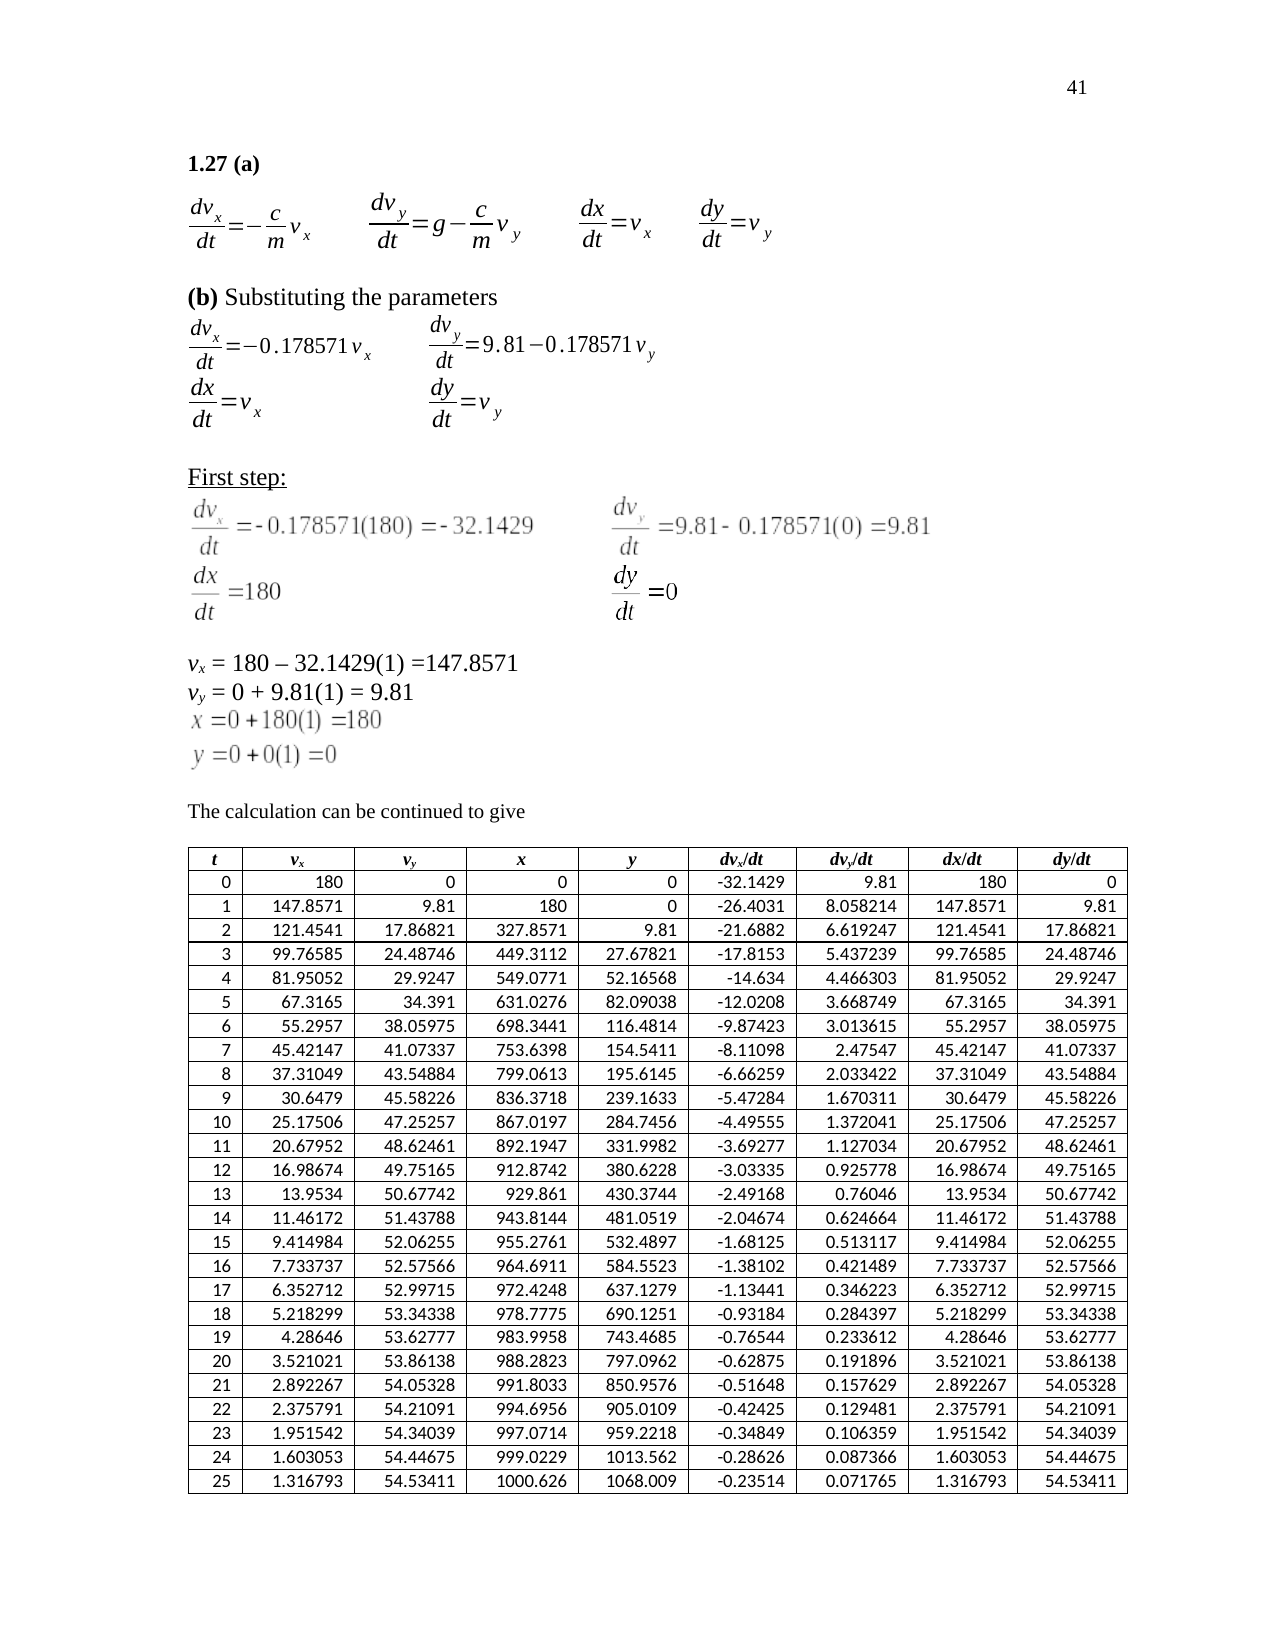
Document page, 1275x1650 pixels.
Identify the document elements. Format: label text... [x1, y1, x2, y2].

table_cell 1.127034 [797, 1134, 908, 1157]
table_cell 53.34338 [355, 1302, 466, 1325]
table_cell 48.62461 [355, 1134, 466, 1157]
table_cell -9.87423 [689, 1014, 796, 1037]
table_cell 929.861 [467, 1182, 578, 1205]
table_cell 52.99715 [355, 1278, 466, 1301]
table_cell 797.0962 [579, 1350, 688, 1373]
table_cell 81.95052 [909, 966, 1017, 989]
table_cell 799.0613 [467, 1062, 578, 1085]
table_cell 18 [189, 1302, 242, 1325]
table_cell 637.1279 [579, 1278, 688, 1301]
table_cell 239.1633 [579, 1086, 688, 1109]
table_cell 82.09038 [579, 990, 688, 1013]
table_cell 0.071765 [797, 1470, 908, 1492]
table_cell 943.8144 [467, 1206, 578, 1229]
table_cell 24.48746 [355, 943, 466, 965]
table_cell 0.284397 [797, 1302, 908, 1325]
table_cell 50.67742 [1018, 1182, 1127, 1205]
table_cell 25 [189, 1470, 242, 1492]
table_cell 17.86821 [355, 919, 466, 941]
table_cell 27.67821 [579, 943, 688, 965]
table_cell 0.106359 [797, 1422, 908, 1444]
table_cell 964.6911 [467, 1254, 578, 1277]
table_cell 1.372041 [797, 1110, 908, 1133]
table_cell -1.38102 [689, 1254, 796, 1277]
table_cell 7 [189, 1038, 242, 1061]
table_cell 43.54884 [1018, 1062, 1127, 1085]
table_cell 24 [189, 1446, 242, 1468]
table_cell 1.603053 [909, 1446, 1017, 1468]
table_cell 9.81 [579, 919, 688, 941]
table_cell 1.951542 [243, 1422, 354, 1444]
table_cell 54.53411 [1018, 1470, 1127, 1492]
table_cell 180 [909, 871, 1017, 893]
table_cell -0.23514 [689, 1470, 796, 1492]
table_cell -1.68125 [689, 1230, 796, 1253]
table_cell 690.1251 [579, 1302, 688, 1325]
table_cell 34.391 [1018, 990, 1127, 1013]
table_cell 8 [189, 1062, 242, 1085]
table_cell 9.414984 [909, 1230, 1017, 1253]
table_cell 0 [579, 871, 688, 893]
table_cell 53.62777 [355, 1326, 466, 1349]
table_cell 15 [189, 1230, 242, 1253]
table_cell 54.21091 [1018, 1398, 1127, 1421]
table_cell 9.414984 [243, 1230, 354, 1253]
table_header x [467, 848, 578, 869]
table_cell 147.8571 [243, 895, 354, 917]
table_cell 2.033422 [797, 1062, 908, 1085]
table_cell 331.9982 [579, 1134, 688, 1157]
table_cell 994.6956 [467, 1398, 578, 1421]
table_cell 38.05975 [355, 1014, 466, 1037]
table_cell 51.43788 [355, 1206, 466, 1229]
table_cell 54.34039 [1018, 1422, 1127, 1444]
table_cell 912.8742 [467, 1158, 578, 1181]
table_cell -17.8153 [689, 943, 796, 965]
table_cell 1 [189, 895, 242, 917]
table_cell 0.157629 [797, 1374, 908, 1397]
table_cell 1.316793 [909, 1470, 1017, 1492]
table_cell 99.76585 [243, 943, 354, 965]
table_header dy/dt [1018, 848, 1127, 869]
table_cell 30.6479 [909, 1086, 1017, 1109]
table_cell 0.624664 [797, 1206, 908, 1229]
table_cell 23 [189, 1422, 242, 1444]
table_cell 4.28646 [909, 1326, 1017, 1349]
table_cell 991.8033 [467, 1374, 578, 1397]
table_cell 6 [189, 1014, 242, 1037]
table_cell 1068.009 [579, 1470, 688, 1492]
table_cell 449.3112 [467, 943, 578, 965]
table_cell -4.49555 [689, 1110, 796, 1133]
table_cell 2.375791 [243, 1398, 354, 1421]
table_cell 2.892267 [243, 1374, 354, 1397]
table_cell 0.129481 [797, 1398, 908, 1421]
table_cell -14.634 [689, 966, 796, 989]
table_cell 988.2823 [467, 1350, 578, 1373]
table_cell 121.4541 [909, 919, 1017, 941]
table_cell 121.4541 [243, 919, 354, 941]
table_cell 20.67952 [909, 1134, 1017, 1157]
table_cell 54.44675 [355, 1446, 466, 1468]
table_cell 147.8571 [909, 895, 1017, 917]
table_cell 54.53411 [355, 1470, 466, 1492]
table_cell -0.62875 [689, 1350, 796, 1373]
table_header dx/dt [909, 848, 1017, 869]
table_cell 52.16568 [579, 966, 688, 989]
table_cell 17.86821 [1018, 919, 1127, 941]
table_cell -1.13441 [689, 1278, 796, 1301]
table_cell 959.2218 [579, 1422, 688, 1444]
table_header dvy/dt [797, 848, 908, 869]
table_cell 9.81 [355, 895, 466, 917]
table_cell 0.087366 [797, 1446, 908, 1468]
table_cell 52.06255 [1018, 1230, 1127, 1253]
table_cell 850.9576 [579, 1374, 688, 1397]
table_cell 67.3165 [243, 990, 354, 1013]
table_cell 1.670311 [797, 1086, 908, 1109]
table_cell 49.75165 [1018, 1158, 1127, 1181]
table_cell 892.1947 [467, 1134, 578, 1157]
table_cell 20 [189, 1350, 242, 1373]
table_cell 6.619247 [797, 919, 908, 941]
table_cell -3.03335 [689, 1158, 796, 1181]
table_cell 0.76046 [797, 1182, 908, 1205]
table_cell 0 [579, 895, 688, 917]
table_cell 52.99715 [1018, 1278, 1127, 1301]
table_cell 52.57566 [1018, 1254, 1127, 1277]
text vx = 180 – 32.1429(1) =147.8571 [187, 648, 1087, 677]
table_cell 45.58226 [1018, 1086, 1127, 1109]
table_cell 45.42147 [909, 1038, 1017, 1061]
text The calculation can be continued to give [187, 799, 1087, 823]
table_cell 2.375791 [909, 1398, 1017, 1421]
table_cell 49.75165 [355, 1158, 466, 1181]
table_cell -6.66259 [689, 1062, 796, 1085]
table_cell 37.31049 [243, 1062, 354, 1085]
table_cell 9 [189, 1086, 242, 1109]
table_cell 47.25257 [1018, 1110, 1127, 1133]
table_cell 12 [189, 1158, 242, 1181]
table_cell 6.352712 [909, 1278, 1017, 1301]
table_cell 41.07337 [355, 1038, 466, 1061]
table_cell 743.4685 [579, 1326, 688, 1349]
table_cell 53.86138 [1018, 1350, 1127, 1373]
table_cell 116.4814 [579, 1014, 688, 1037]
table_cell 1.316793 [243, 1470, 354, 1492]
table_cell 327.8571 [467, 919, 578, 941]
table_cell 1.603053 [243, 1446, 354, 1468]
table_cell 0.233612 [797, 1326, 908, 1349]
table_cell -0.34849 [689, 1422, 796, 1444]
table_cell -5.47284 [689, 1086, 796, 1109]
table_cell 0.191896 [797, 1350, 908, 1373]
table_cell 999.0229 [467, 1446, 578, 1468]
table_cell 50.67742 [355, 1182, 466, 1205]
table_cell -26.4031 [689, 895, 796, 917]
table_cell 2.892267 [909, 1374, 1017, 1397]
table_cell 972.4248 [467, 1278, 578, 1301]
table_cell 54.05328 [1018, 1374, 1127, 1397]
table_header y [579, 848, 688, 869]
table_cell 16.98674 [243, 1158, 354, 1181]
table_cell 37.31049 [909, 1062, 1017, 1085]
table_cell 905.0109 [579, 1398, 688, 1421]
table_cell 7.733737 [909, 1254, 1017, 1277]
table_cell -0.51648 [689, 1374, 796, 1397]
table_cell 3.521021 [909, 1350, 1017, 1373]
table_cell 5.437239 [797, 943, 908, 965]
table_cell 13 [189, 1182, 242, 1205]
table_header t [189, 848, 242, 869]
table_cell 11 [189, 1134, 242, 1157]
table_cell 154.5411 [579, 1038, 688, 1061]
table_cell 532.4897 [579, 1230, 688, 1253]
table_cell 584.5523 [579, 1254, 688, 1277]
table_cell 14 [189, 1206, 242, 1229]
table_cell 81.95052 [243, 966, 354, 989]
table_header vy [355, 848, 466, 869]
table_cell 45.58226 [355, 1086, 466, 1109]
table_cell 997.0714 [467, 1422, 578, 1444]
table_header vx [243, 848, 354, 869]
table_cell 51.43788 [1018, 1206, 1127, 1229]
table_cell -8.11098 [689, 1038, 796, 1061]
table_cell 3.668749 [797, 990, 908, 1013]
table_cell 43.54884 [355, 1062, 466, 1085]
table_cell 867.0197 [467, 1110, 578, 1133]
table_cell 753.6398 [467, 1038, 578, 1061]
table_cell 52.06255 [355, 1230, 466, 1253]
table_cell 3.013615 [797, 1014, 908, 1037]
table_cell 4 [189, 966, 242, 989]
table_cell 0.925778 [797, 1158, 908, 1181]
table_cell -0.93184 [689, 1302, 796, 1325]
table_cell 13.9534 [909, 1182, 1017, 1205]
text 1.27 (a) [187, 150, 1087, 176]
table_cell 195.6145 [579, 1062, 688, 1085]
table_cell 53.86138 [355, 1350, 466, 1373]
table_cell -2.04674 [689, 1206, 796, 1229]
table_cell 180 [467, 895, 578, 917]
table_cell 25.17506 [909, 1110, 1017, 1133]
table_cell 983.9958 [467, 1326, 578, 1349]
table_cell 29.9247 [355, 966, 466, 989]
table_cell 180 [243, 871, 354, 893]
table_cell 7.733737 [243, 1254, 354, 1277]
table_cell 41.07337 [1018, 1038, 1127, 1061]
table_cell 17 [189, 1278, 242, 1301]
table_cell 25.17506 [243, 1110, 354, 1133]
table_cell 6.352712 [243, 1278, 354, 1301]
table_cell 0.421489 [797, 1254, 908, 1277]
text (b) Substituting the parameters [187, 282, 1087, 311]
table_cell 47.25257 [355, 1110, 466, 1133]
table_cell 5 [189, 990, 242, 1013]
table_cell 0.513117 [797, 1230, 908, 1253]
table_cell 0.346223 [797, 1278, 908, 1301]
table_cell -0.76544 [689, 1326, 796, 1349]
table_cell 16.98674 [909, 1158, 1017, 1181]
table_cell 9.81 [1018, 895, 1127, 917]
table_cell 5.218299 [909, 1302, 1017, 1325]
table_cell 549.0771 [467, 966, 578, 989]
table_cell 30.6479 [243, 1086, 354, 1109]
table_cell 4.466303 [797, 966, 908, 989]
table_cell 54.05328 [355, 1374, 466, 1397]
table_cell -21.6882 [689, 919, 796, 941]
table_cell 1013.562 [579, 1446, 688, 1468]
table_cell 1000.626 [467, 1470, 578, 1492]
table_cell 55.2957 [243, 1014, 354, 1037]
table_cell 978.7775 [467, 1302, 578, 1325]
table_cell 54.34039 [355, 1422, 466, 1444]
table_cell 9.81 [797, 871, 908, 893]
table_cell 481.0519 [579, 1206, 688, 1229]
table_cell 1.951542 [909, 1422, 1017, 1444]
text First step: [187, 462, 1087, 490]
table_cell 21 [189, 1374, 242, 1397]
table_cell 45.42147 [243, 1038, 354, 1061]
table_cell 54.44675 [1018, 1446, 1127, 1468]
table_cell 3 [189, 943, 242, 965]
table_cell 955.2761 [467, 1230, 578, 1253]
table_cell 38.05975 [1018, 1014, 1127, 1037]
table_cell -3.69277 [689, 1134, 796, 1157]
table_cell 52.57566 [355, 1254, 466, 1277]
table_cell 698.3441 [467, 1014, 578, 1037]
table_cell -12.0208 [689, 990, 796, 1013]
table_cell 2 [189, 919, 242, 941]
text vy = 0 + 9.81(1) = 9.81 [187, 677, 1087, 706]
table_cell 48.62461 [1018, 1134, 1127, 1157]
table_cell 836.3718 [467, 1086, 578, 1109]
table_cell 24.48746 [1018, 943, 1127, 965]
table_cell 631.0276 [467, 990, 578, 1013]
table_cell 0 [467, 871, 578, 893]
table_cell 99.76585 [909, 943, 1017, 965]
table_cell 2.47547 [797, 1038, 908, 1061]
table_cell 5.218299 [243, 1302, 354, 1325]
table_cell 53.62777 [1018, 1326, 1127, 1349]
table_cell 380.6228 [579, 1158, 688, 1181]
table_cell 3.521021 [243, 1350, 354, 1373]
table_cell 11.46172 [243, 1206, 354, 1229]
table_cell -0.28626 [689, 1446, 796, 1468]
table_cell -32.1429 [689, 871, 796, 893]
table_cell -2.49168 [689, 1182, 796, 1205]
table_cell 0 [355, 871, 466, 893]
table_cell 22 [189, 1398, 242, 1421]
table_cell 0 [189, 871, 242, 893]
table_cell 67.3165 [909, 990, 1017, 1013]
table_cell 53.34338 [1018, 1302, 1127, 1325]
table_cell 34.391 [355, 990, 466, 1013]
table_cell 284.7456 [579, 1110, 688, 1133]
table_header dvx/dt [689, 848, 796, 869]
table_cell 54.21091 [355, 1398, 466, 1421]
table_cell 13.9534 [243, 1182, 354, 1205]
table_cell 29.9247 [1018, 966, 1127, 989]
table_cell 10 [189, 1110, 242, 1133]
table_cell 55.2957 [909, 1014, 1017, 1037]
table_cell 0 [1018, 871, 1127, 893]
table_cell 8.058214 [797, 895, 908, 917]
table_cell 11.46172 [909, 1206, 1017, 1229]
table_cell 4.28646 [243, 1326, 354, 1349]
table_cell 19 [189, 1326, 242, 1349]
table_cell 430.3744 [579, 1182, 688, 1205]
table_cell 20.67952 [243, 1134, 354, 1157]
table_cell 16 [189, 1254, 242, 1277]
table_cell -0.42425 [689, 1398, 796, 1421]
